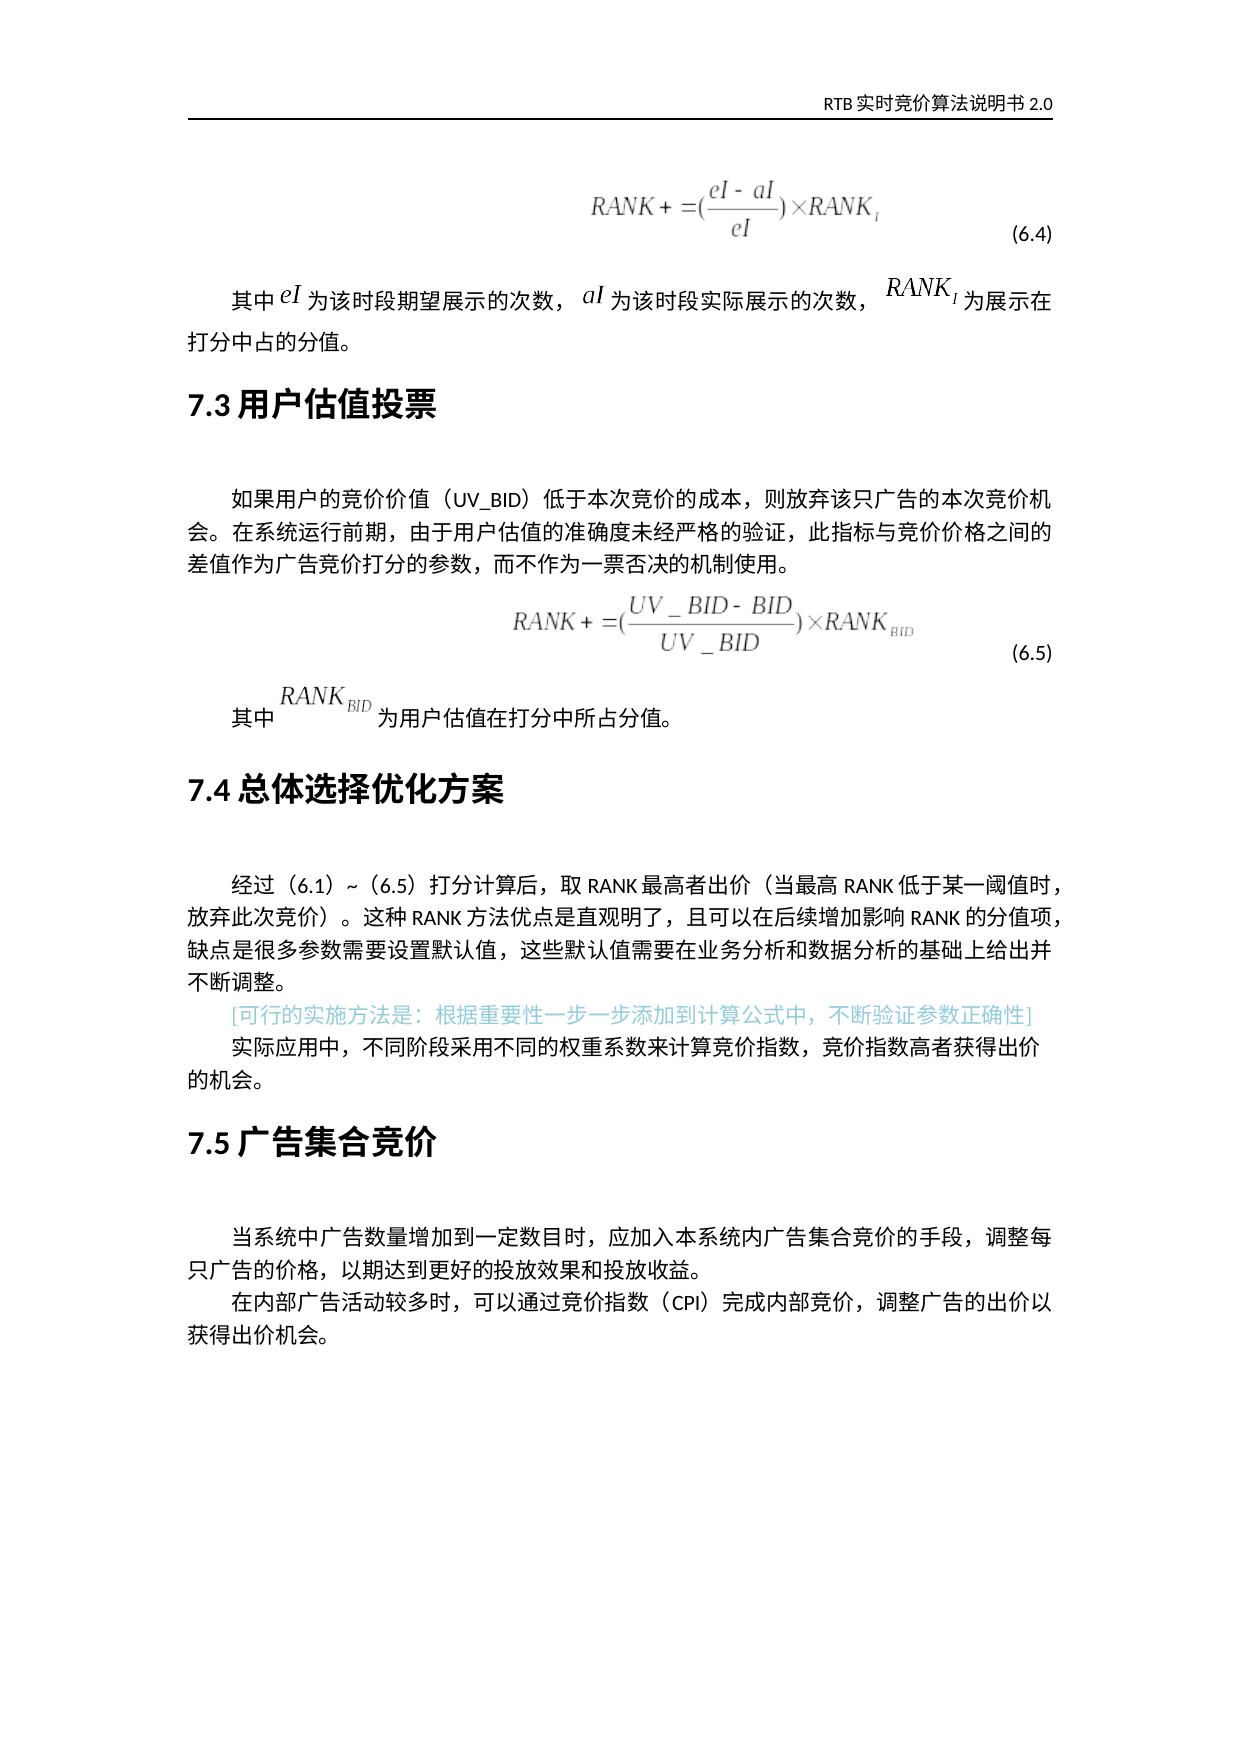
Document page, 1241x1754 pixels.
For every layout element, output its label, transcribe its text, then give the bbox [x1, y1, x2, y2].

text (6.5) [187, 579, 1053, 677]
subtitle 用户估值投票 [187, 369, 1053, 434]
text 在内部广告活动较多时，可以通过竞价指数（CPI）完成内部竞价，调整广告的出价以获得出价机会。 [187, 1285, 1053, 1350]
text 其中为用户估值在打分中所占分值。 [187, 677, 1053, 742]
text 经过（6.1）~（6.5）打分计算后，取RANK最高者出价（当最高RANK低于某一阈值时，放弃此次竞价）。这种RANK方法优点是直观明了，且可以在后续增加影响RANK的分值项，缺点是很多参数需要设置默认值，这些默认值需要在业务分析和数据分析的基础上给出并不断调整。 [187, 867, 1053, 997]
subtitle 总体选择优化方案 [187, 754, 1053, 819]
text 如果用户的竞价价值（UV_BID）低于本次竞价的成本，则放弃该只广告的本次竞价机会。在系统运行前期，由于用户估值的准确度未经严格的验证，此指标与竞价价格之间的差值作为广告竞价打分的参数，而不作为一票否决的机制使用。 [187, 482, 1053, 579]
text [可行的实施方法是：根据重要性一步一步添加到计算公式中，不断验证参数正确性] [187, 997, 1053, 1030]
text 实际应用中，不同阶段采用不同的权重系数来计算竞价指数，竞价指数高者获得出价的机会。 [187, 1030, 1053, 1095]
text 当系统中广告数量增加到一定数目时，应加入本系统内广告集合竞价的手段，调整每只广告的价格，以期达到更好的投放效果和投放收益。 [187, 1220, 1053, 1285]
subtitle 广告集合竞价 [187, 1107, 1053, 1172]
text 其中为该时段期望展示的次数，为该时段实际展示的次数，为展示在打分中占的分值。 [187, 259, 1053, 357]
text (6.4) [237, 162, 1053, 259]
